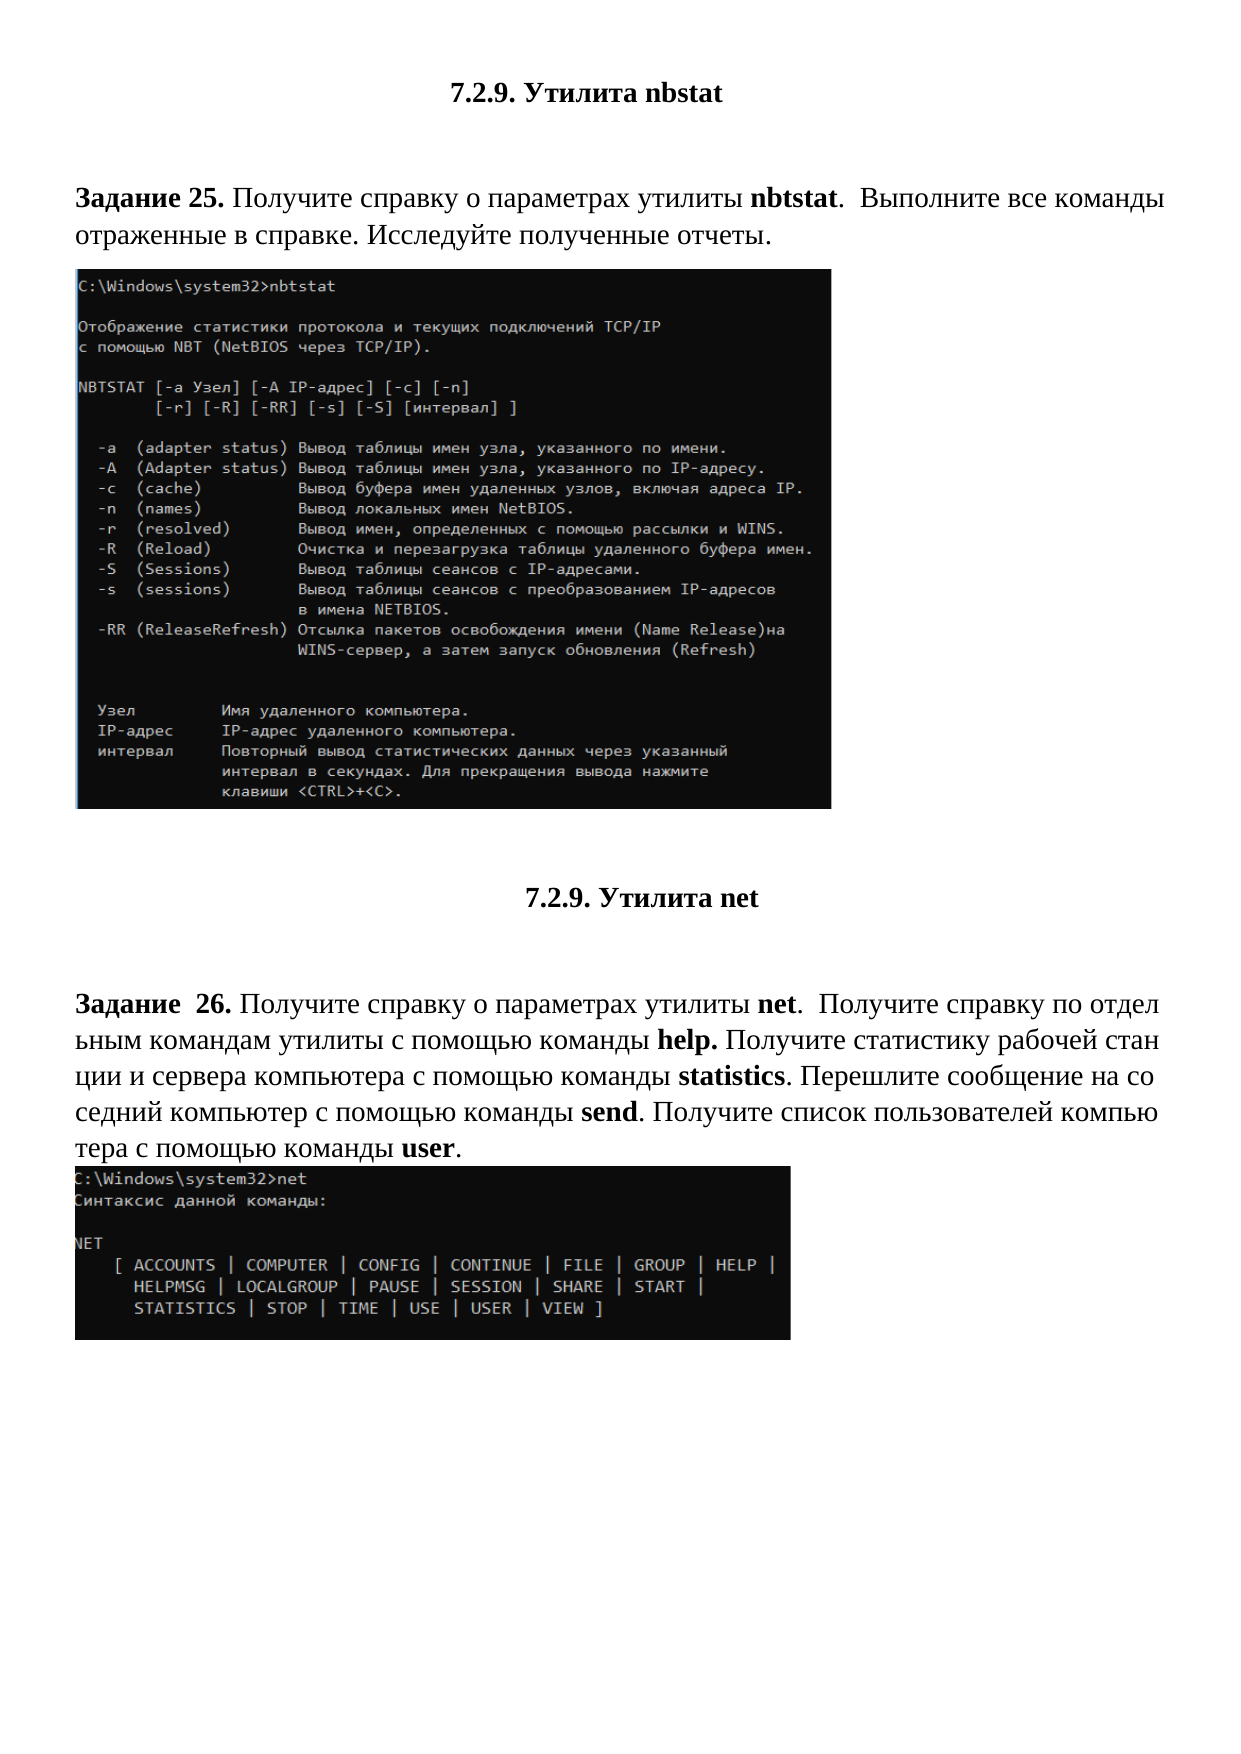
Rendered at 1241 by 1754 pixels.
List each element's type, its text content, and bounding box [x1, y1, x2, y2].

text 7.2.9. Утилита net [450, 880, 1165, 914]
text 7.2.9. Утилита nbstat [375, 75, 1165, 108]
picture [75, 269, 832, 809]
picture [75, 1166, 791, 1340]
text Задание 25. Получите справку о параметрах утилиты nbtstat. Выполните все команды отраженные в справке. Исследуйте полученные отчеты. [75, 181, 1165, 250]
